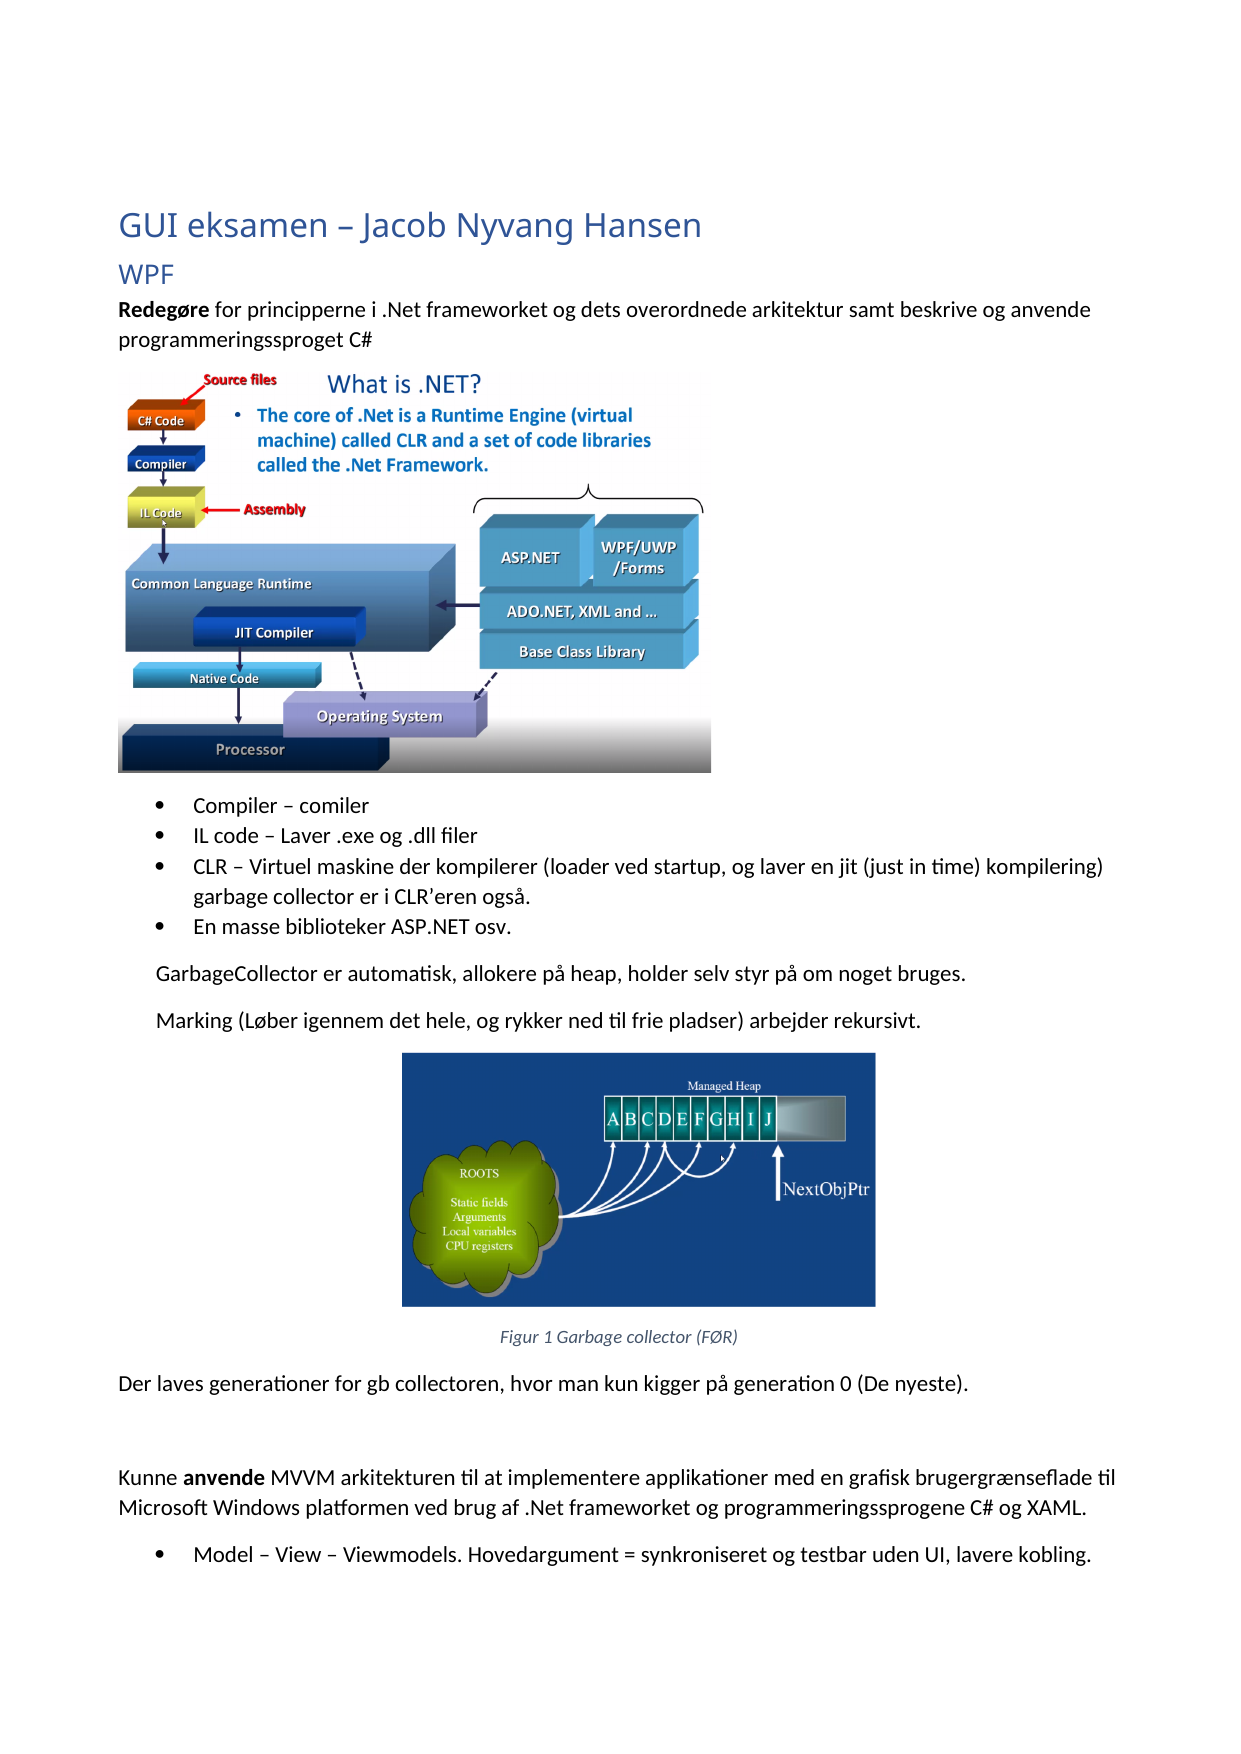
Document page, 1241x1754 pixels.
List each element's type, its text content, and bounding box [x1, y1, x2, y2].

text GarbageCollector er automatisk, allokere på heap, holder selv styr på om noget bruges. [156, 959, 1122, 987]
list IL code – Laver .exe og .dll filer [156, 822, 1122, 850]
picture [402, 1052, 876, 1307]
list En masse biblioteker ASP.NET osv. [156, 912, 1122, 940]
list CLR – Virtuel maskine der kompilerer (loader ved startup, og laver en jit (just in time) kompilering) garbage collector er i CLR’eren også. [156, 852, 1122, 910]
picture [118, 372, 712, 773]
list Compiler – comiler [156, 791, 1122, 819]
text Kunne anvende MVVM arkitekturen til at implementere applikationer med en grafisk brugergrænseflade til Microsoft Windows platformen ved brug af .Net frameworket og programmeringssprogene C# og XAML. [118, 1463, 1122, 1521]
text Redegøre for principperne i .Net frameworket og dets overordnede arkitektur samt beskrive og anvende programmeringssproget C# [118, 295, 1122, 353]
list Model – View – Viewmodels. Hovedargument = synkroniseret og testbar uden UI, lavere kobling. [156, 1540, 1122, 1568]
subtitle GUI eksamen – Jacob Nyvang Hansen [118, 202, 1122, 248]
text Der laves generationer for gb collectoren, hvor man kun kigger på generation 0 (De nyeste). [118, 1369, 1122, 1397]
subtitle WPF [118, 255, 1122, 292]
text Marking (Løber igennem det hele, og rykker ned til frie pladser) arbejder rekursivt. [156, 1006, 1122, 1034]
